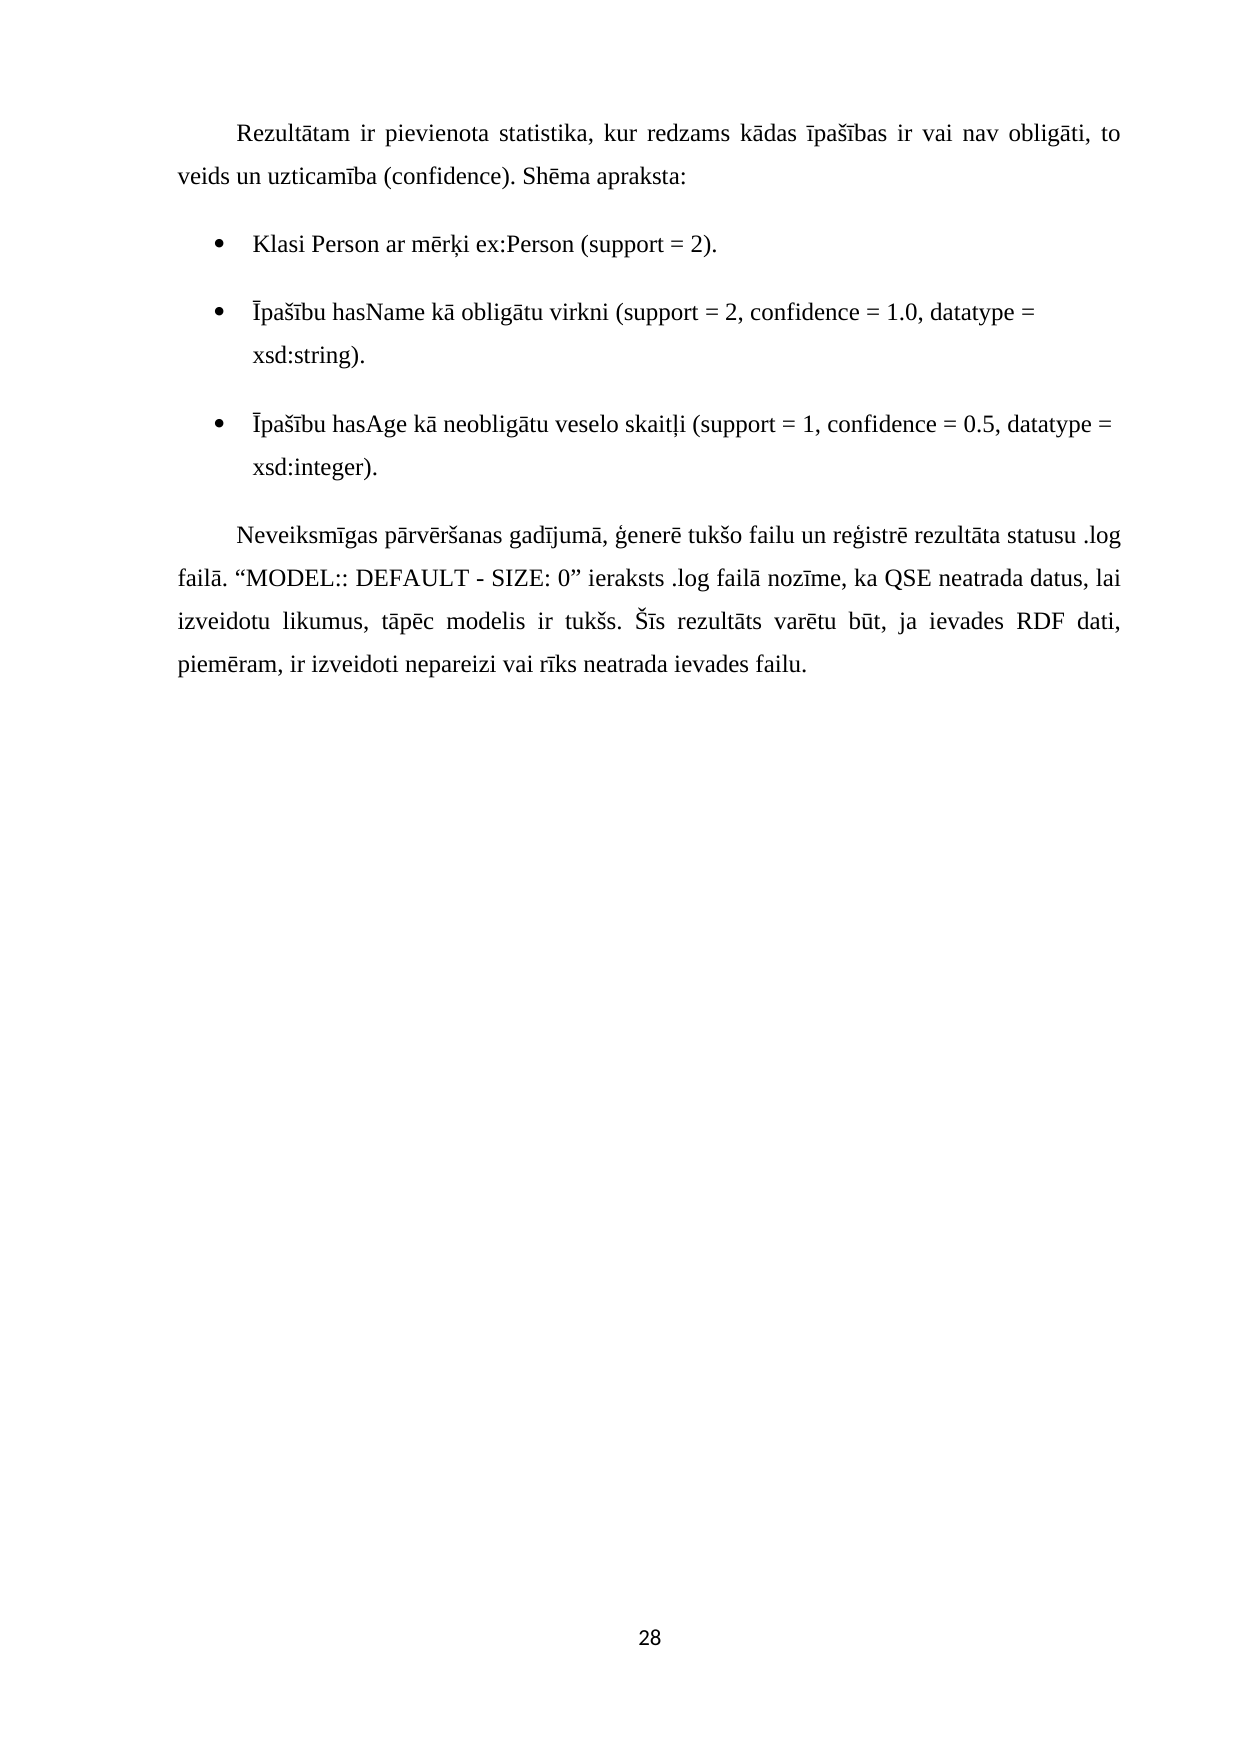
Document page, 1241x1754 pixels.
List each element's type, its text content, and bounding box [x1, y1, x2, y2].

list Īpašību hasName kā obligātu virkni (support = 2, confidence = 1.0, datatype = xsd:string). [215, 297, 1122, 369]
text Neveiksmīgas pārvēršanas gadījumā, ģenerē tukšo failu un reģistrē rezultāta statusu .log failā. “MODEL:: DEFAULT - SIZE: 0” ieraksts .log failā nozīme, ka QSE neatrada datus, lai izveidotu likumus, tāpēc modelis ir tukšs. Šīs rezultāts varētu būt, ja ievades RDF dati, piemēram, ir izveidoti nepareizi vai rīks neatrada ievades failu. [177, 520, 1122, 678]
text Rezultātam ir pievienota statistika, kur redzams kādas īpašības ir vai nav obligāti, to veids un uzticamība (confidence). Shēma apraksta: [177, 118, 1122, 190]
list Klasi Person ar mērķi ex:Person (support = 2). [215, 229, 1122, 258]
list Īpašību hasAge kā neobligātu veselo skaitļi (support = 1, confidence = 0.5, datatype = xsd:integer). [215, 409, 1122, 481]
